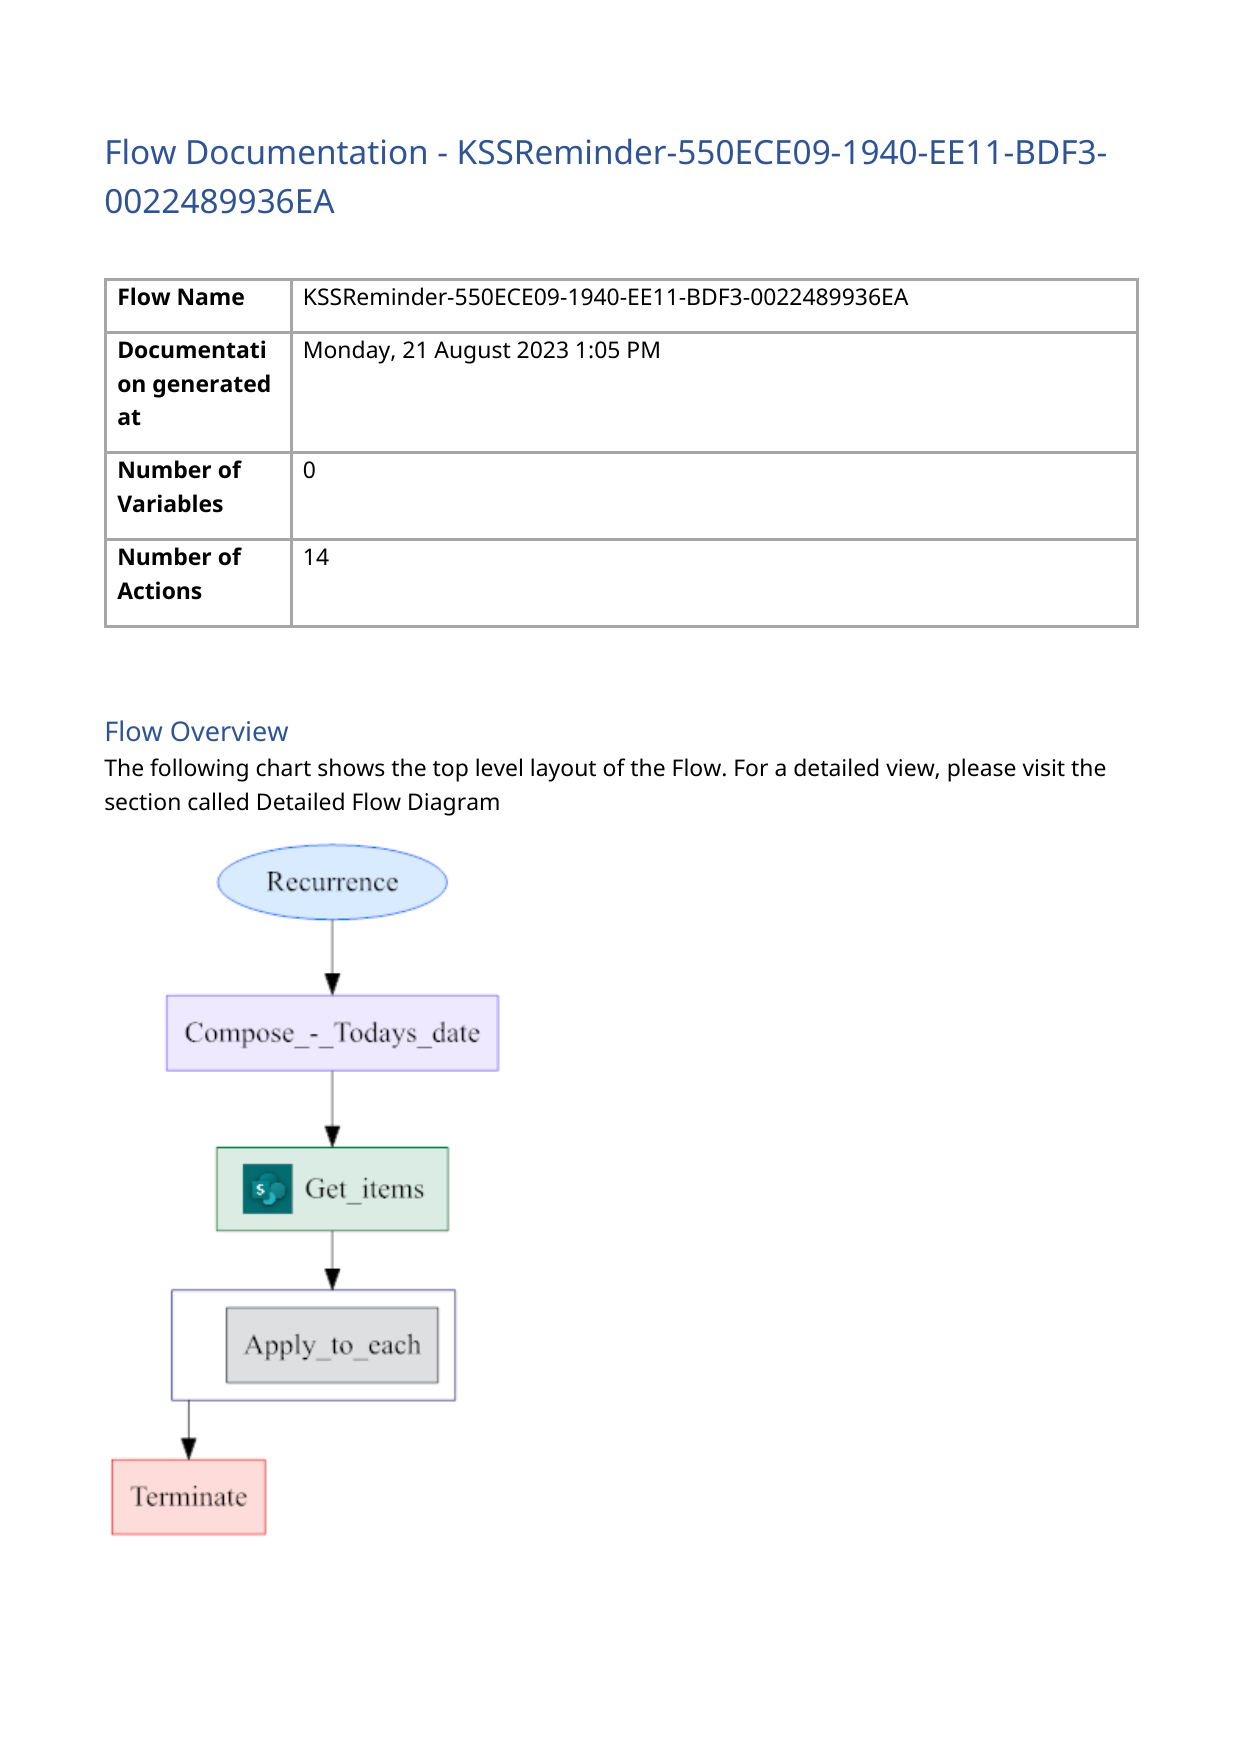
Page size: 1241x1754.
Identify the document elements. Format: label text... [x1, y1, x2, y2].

table_cell Monday, 21 August 2023 1:05 PM [293, 334, 1136, 451]
table_cell Number of Variables [107, 454, 290, 538]
table_cell 14 [293, 541, 1136, 625]
text The following chart shows the top level layout of the Flow. For a detailed view, please visit the section called Detailed Flow Diagram [104, 752, 1136, 817]
subtitle Flow Overview [104, 712, 1136, 749]
table_cell 0 [293, 454, 1136, 538]
table_cell Documentation generated at [107, 334, 290, 451]
table_cell Number of Actions [107, 541, 290, 625]
table_header Flow Name [107, 281, 290, 331]
table_header KSSReminder-550ECE09-1940-EE11-BDF3-0022489936EA [293, 281, 1136, 331]
subtitle Flow Documentation - KSSReminder-550ECE09-1940-EE11-BDF3-0022489936EA [104, 129, 1136, 223]
